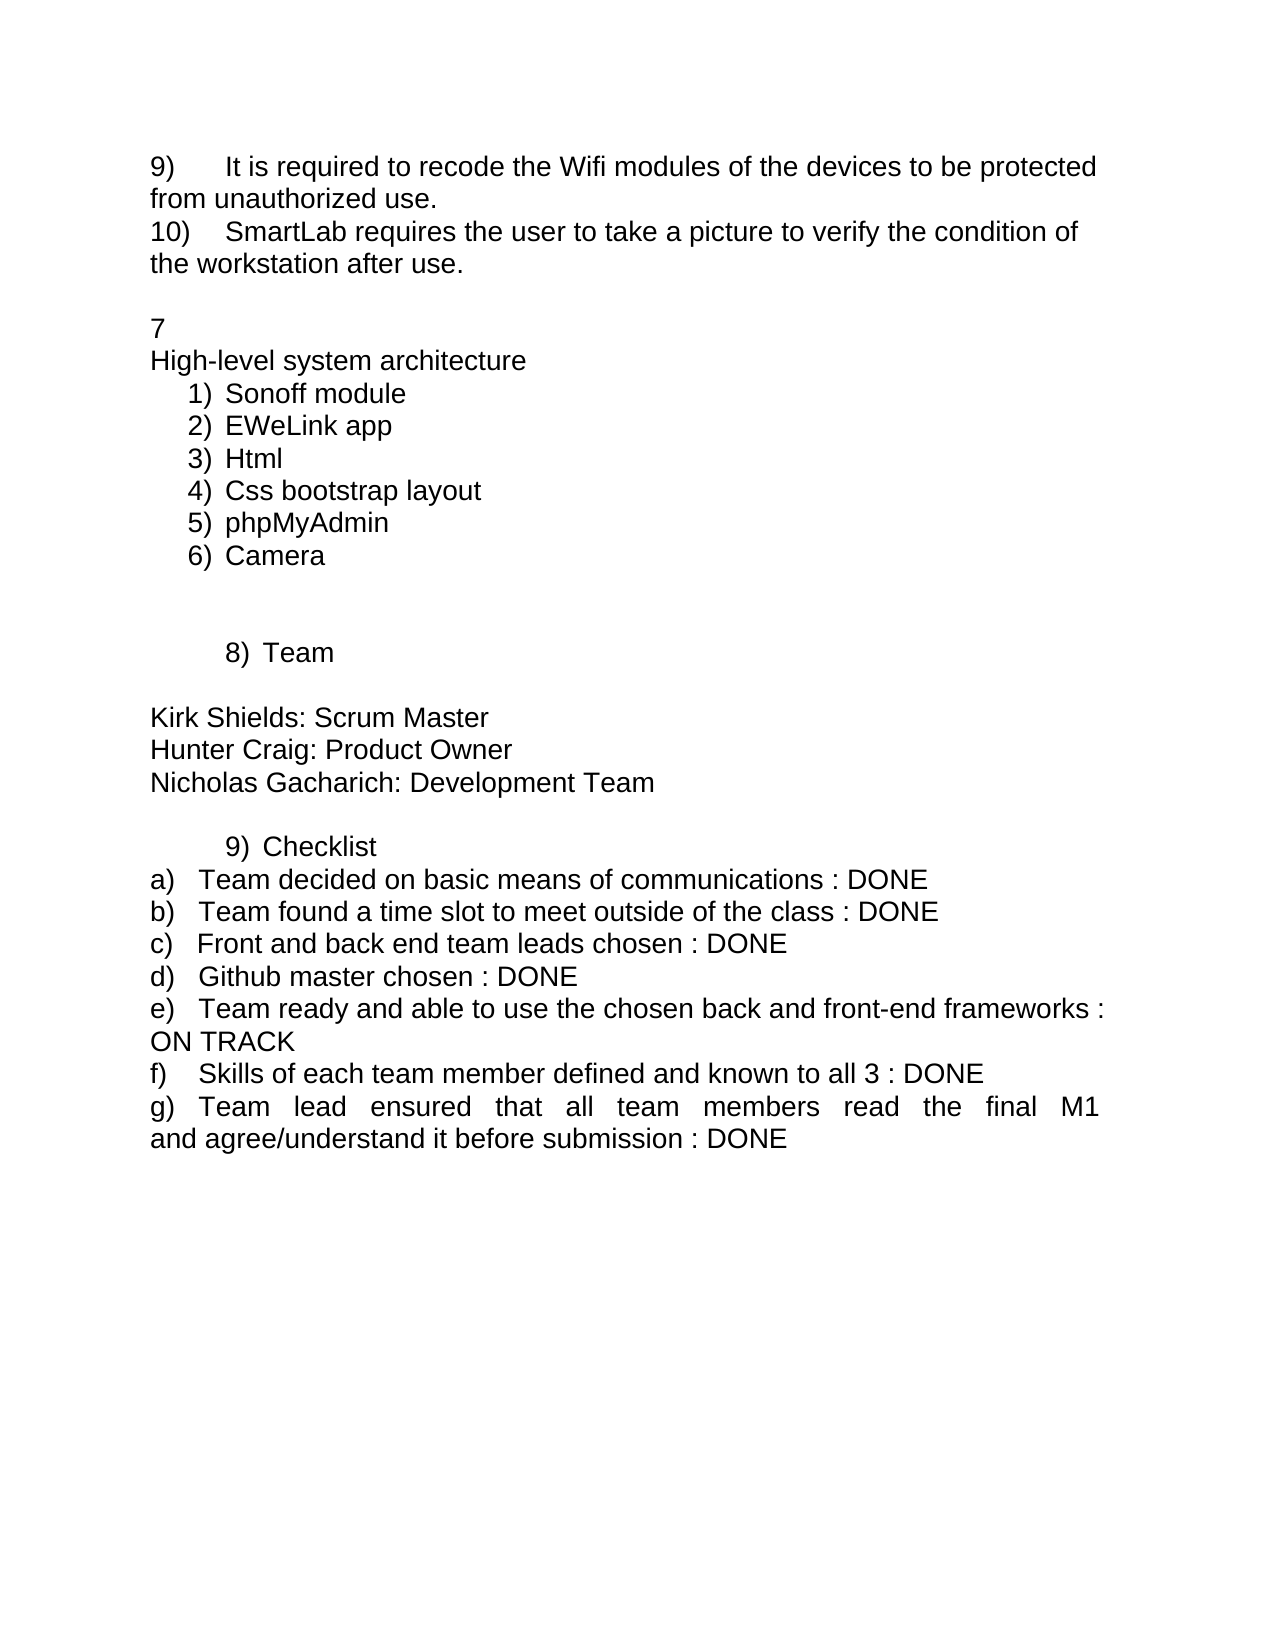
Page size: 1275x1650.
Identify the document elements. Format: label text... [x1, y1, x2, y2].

text f) Skills of each team member defined and known to all 3 : DONE [150, 1057, 1125, 1089]
text a) Team decided on basic means of communications : DONE [150, 863, 1125, 895]
list EWeLink app [187, 409, 1125, 442]
text High-level system architecture [150, 344, 1125, 377]
list Css bootstrap layout [187, 474, 1125, 506]
text d) Github master chosen : DONE [150, 960, 1125, 992]
text Kirk Shields: Scrum Master [150, 701, 1125, 733]
text Nicholas Gacharich: Development Team [150, 766, 1125, 798]
text c) Front and back end team leads chosen : DONE [150, 927, 1125, 960]
text 7 [150, 312, 1125, 344]
list phpMyAdmin [187, 506, 1125, 539]
text g) Team lead ensured that all team members read the final M1 and agree/understand it before submission : DONE [150, 1089, 1125, 1154]
text e) Team ready and able to use the chosen back and front-end frameworks : ON TRACK [150, 992, 1125, 1057]
list Sonoff module [187, 377, 1125, 409]
text 9) It is required to recode the Wifi modules of the devices to be protected from unauthorized use. [150, 150, 1125, 215]
list Team [225, 636, 1125, 668]
list Html [187, 442, 1125, 474]
text 10) SmartLab requires the user to take a picture to verify the condition of the workstation after use. [150, 215, 1125, 279]
list Camera [187, 539, 1125, 571]
text Hunter Craig: Product Owner [150, 733, 1125, 766]
text b) Team found a time slot to meet outside of the class : DONE [150, 895, 1125, 927]
list Checklist [225, 830, 1125, 863]
